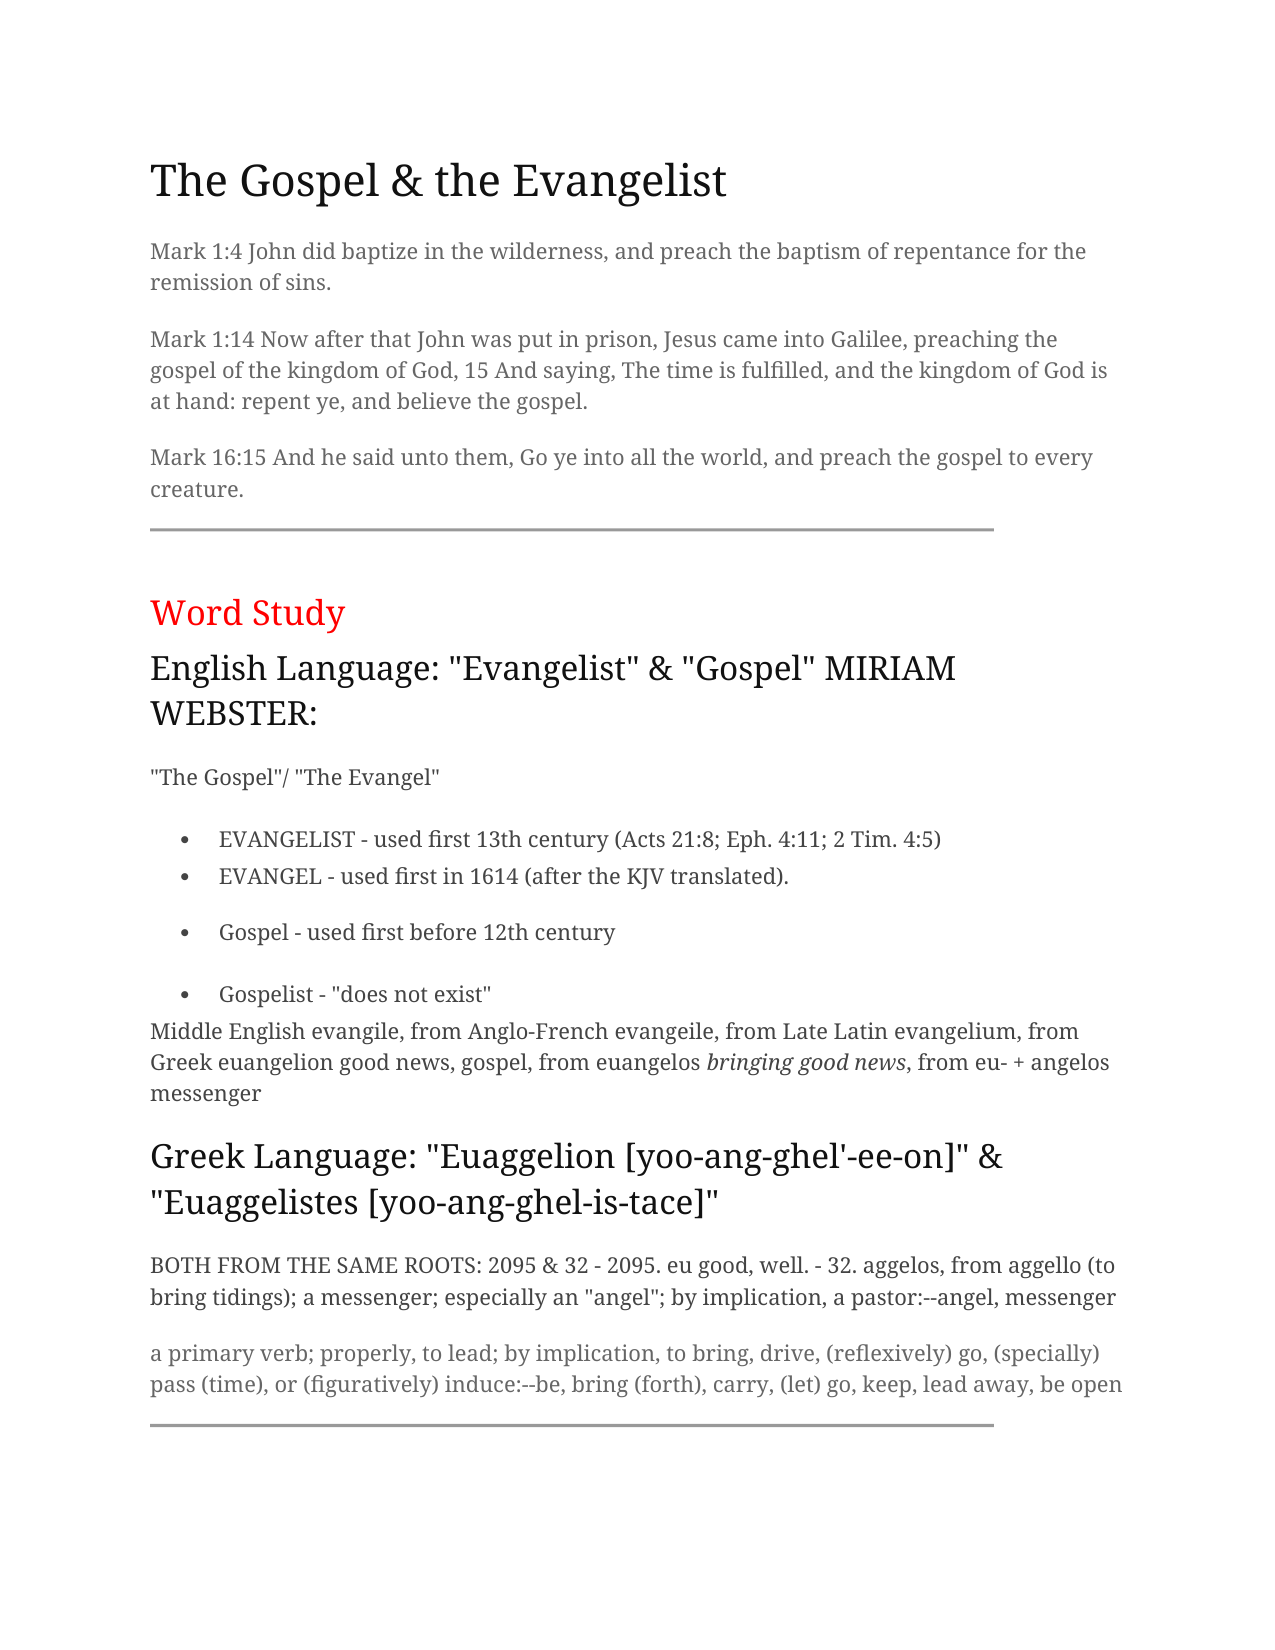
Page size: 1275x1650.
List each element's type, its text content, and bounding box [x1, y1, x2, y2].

text BOTH FROM THE SAME ROOTS: 2095 & 32 - 2095. eu good, well. - 32. aggelos, from aggello (to bring tidings); a messenger; especially an "angel"; by implication, a pastor:--angel, messenger [150, 1249, 1125, 1311]
subtitle Greek Language: "Euaggelion [yoo-ang-ghel'-ee-on]" & "Euaggelistes [yoo-ang-ghel-is-tace]" [150, 1133, 1125, 1224]
subtitle English Language: "Evangelist" & "Gospel" MIRIAM WEBSTER: [150, 644, 1125, 735]
text Mark 1:4 John did baptize in the wilderness, and preach the baptism of repentance for the remission of sins. [150, 234, 1125, 297]
subtitle The Gospel & the Evangelist [150, 150, 1125, 209]
text Mark 16:15 And he said unto them, Go ye into all the world, and preach the gospel to every creature. [150, 441, 1125, 503]
text "The Gospel"/ "The Evangel" [150, 760, 1125, 792]
list EVANGEL - used first in 1614 (after the KJV translated). [181, 859, 1125, 891]
text Middle English evangile, from Anglo-French evangeile, from Late Latin evangelium, from Greek euangelion good news, gospel, from euangelos bringing good news, from eu- + angelos messenger [150, 1014, 1125, 1108]
list Gospelist - "does not exist" [181, 972, 1125, 1009]
text a primary verb; properly, to lead; by implication, to bring, drive, (reflexively) go, (specially) pass (time), or (figuratively) induce:--be, bring (forth), carry, (let) go, keep, lead away, be open [150, 1336, 1125, 1399]
list EVANGELIST - used first 13th century (Acts 21:8; Eph. 4:11; 2 Tim. 4:5) [181, 817, 1125, 854]
subtitle Word Study [150, 588, 1125, 635]
list Gospel - used first before 12th century [181, 916, 1125, 947]
text Mark 1:14 Now after that John was put in prison, Jesus came into Galilee, preaching the gospel of the kingdom of God, 15 And saying, The time is fulfilled, and the kingdom of God is at hand: repent ye, and believe the gospel. [150, 322, 1125, 416]
